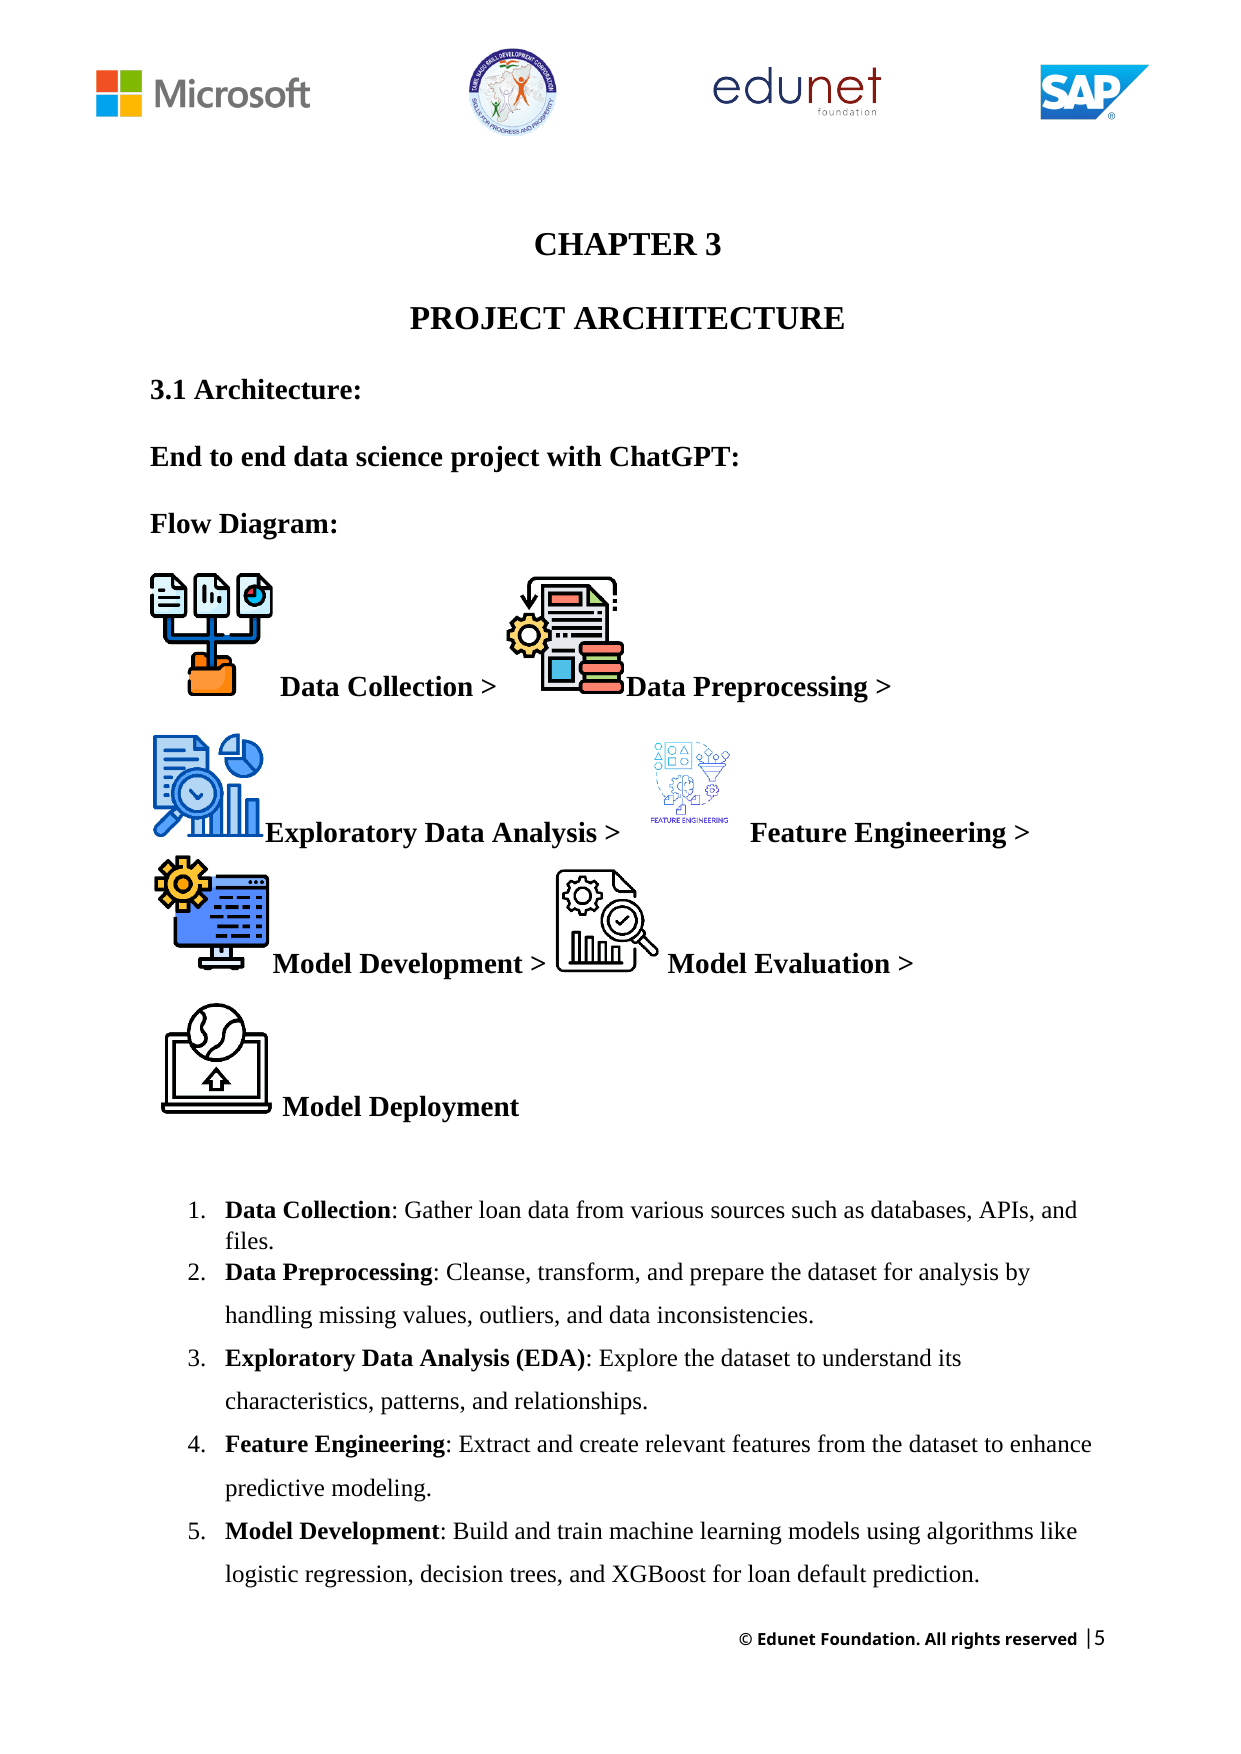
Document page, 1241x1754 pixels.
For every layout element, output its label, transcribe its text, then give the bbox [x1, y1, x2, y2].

picture [553, 867, 661, 974]
picture [157, 999, 275, 1117]
list Feature Engineering: Extract and create relevant features from the dataset to enhance predictive modeling. [187, 1429, 1105, 1501]
picture [1039, 63, 1151, 121]
picture [150, 727, 265, 843]
picture [706, 60, 889, 122]
list Data Collection: Gather loan data from various sources such as databases, APIs, and files. [187, 1195, 1105, 1255]
picture [91, 65, 316, 121]
text End to end data science project with ChatGPT: [150, 439, 1105, 473]
list Data Preprocessing: Cleanse, transform, and prepare the dataset for analysis by handling missing values, outliers, and data inconsistencies. [187, 1257, 1105, 1329]
text Model Deployment [150, 999, 1105, 1123]
picture [150, 573, 273, 696]
text Flow Diagram: [150, 506, 1105, 540]
list Exploratory Data Analysis (EDA): Explore the dataset to understand its characteristics, patterns, and relationships. [187, 1343, 1105, 1415]
text 3.1 Architecture: [150, 372, 1105, 406]
text CHAPTER 3 [150, 224, 1105, 262]
picture [628, 721, 750, 843]
picture [150, 851, 273, 974]
text Exploratory Data Analysis > Feature Engineering > Model Development > Model Evaluation > [150, 721, 1105, 980]
text PROJECT ARCHITECTURE [150, 298, 1105, 337]
text Data Collection > Data Preprocessing > [150, 573, 1105, 702]
picture [466, 45, 558, 137]
list Model Development: Build and train machine learning models using algorithms like logistic regression, decision trees, and XGBoost for loan default prediction. [187, 1516, 1105, 1588]
picture [504, 574, 626, 696]
